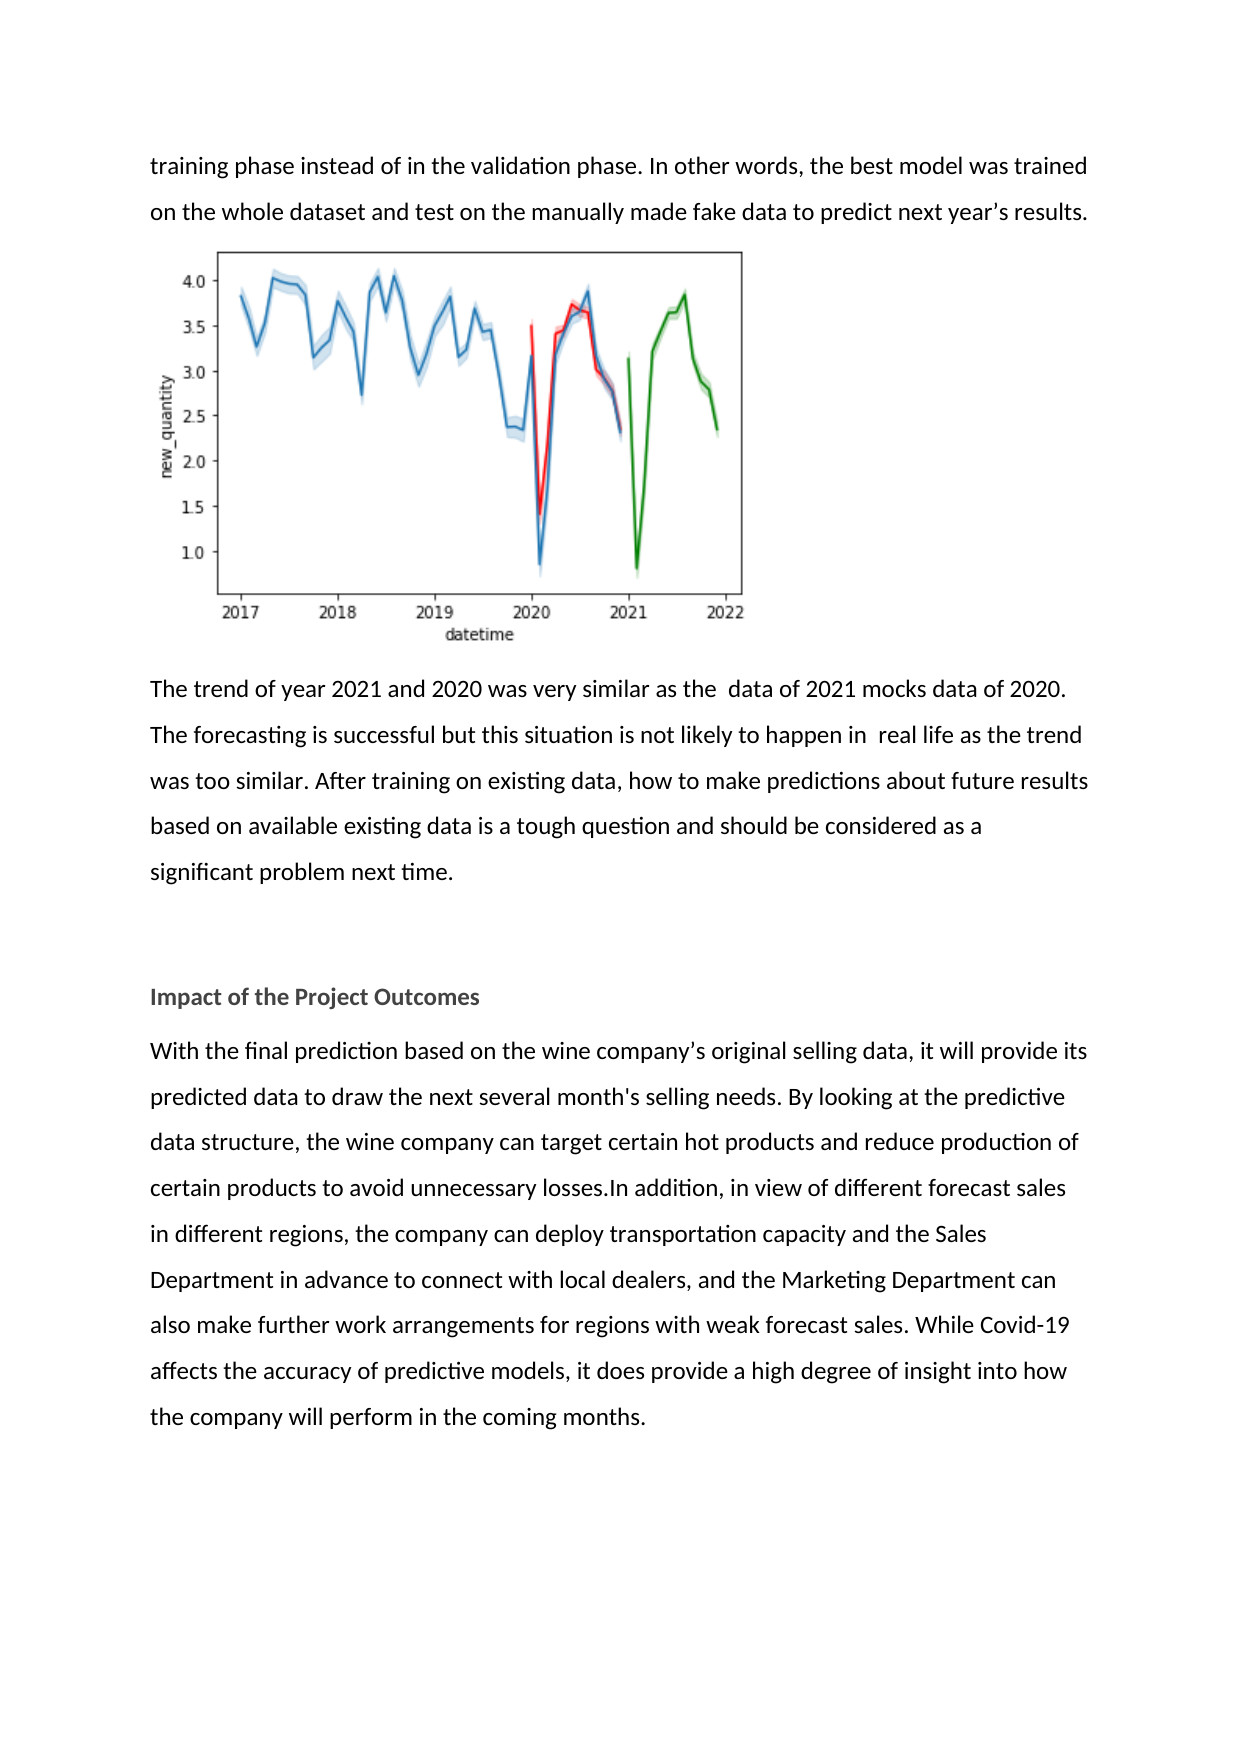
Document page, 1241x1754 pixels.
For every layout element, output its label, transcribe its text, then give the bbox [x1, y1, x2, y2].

text With the final prediction based on the wine company’s original selling data, it will provide its predicted data to draw the next several month's selling needs. By looking at the predictive data structure, the wine company can target certain hot products and reduce production of certain products to avoid unnecessary losses.In addition, in view of different forecast sales in different regions, the company can deploy transportation capacity and the Sales Department in advance to connect with local dealers, and the Marketing Department can also make further work arrangements for regions with weak forecast sales. While Covid-19 affects the accuracy of predictive models, it does provide a high degree of insight into how the company will perform in the coming months. [150, 1035, 1090, 1431]
subtitle Impact of the Project Outcomes [150, 981, 1090, 1012]
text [150, 150, 1090, 226]
picture [150, 241, 918, 661]
text The trend of year 2021 and 2020 was very similar as the data of 2021 mocks data of 2020. The forecasting is successful but this situation is not likely to happen in real life as the trend was too similar. After training on existing data, how to make predictions about future results based on available existing data is a tough question and should be considered as a significant problem next time. [150, 673, 1090, 887]
